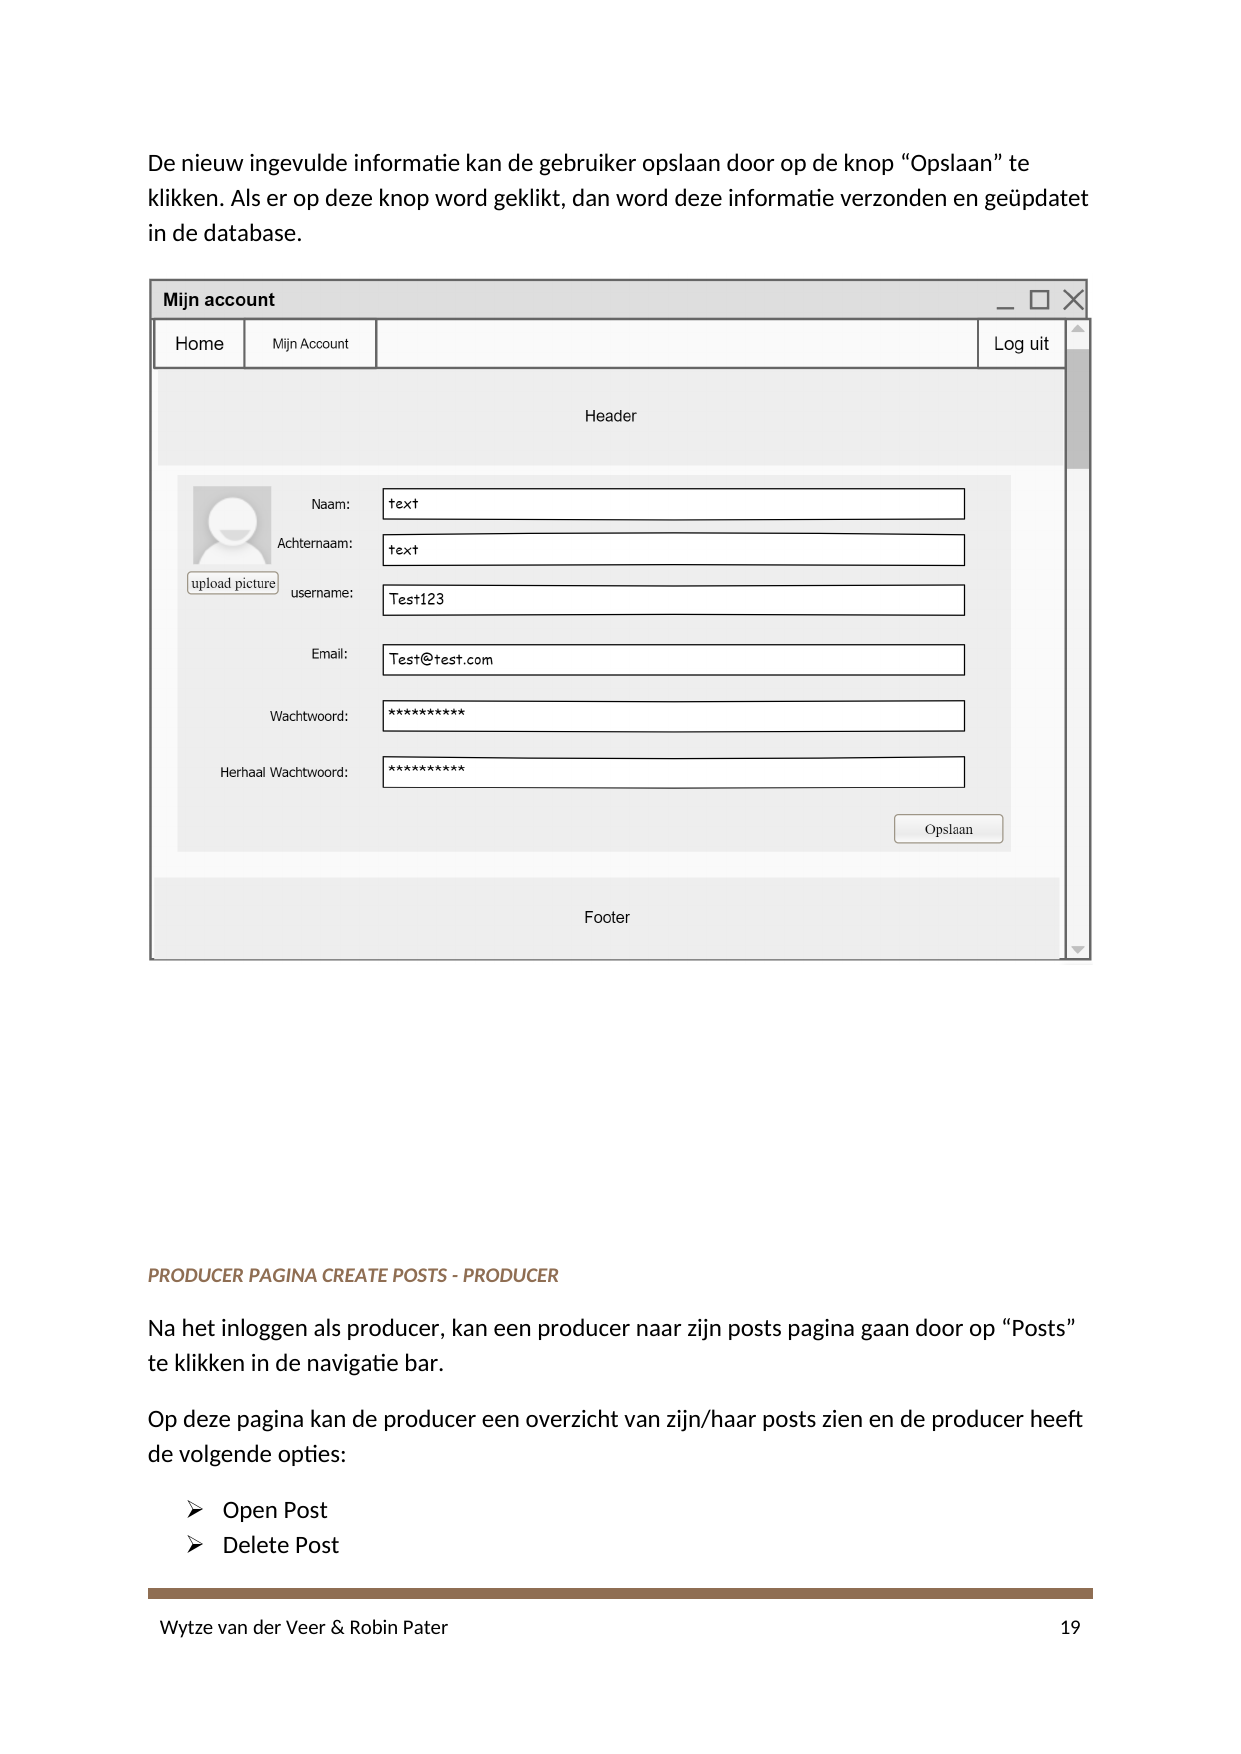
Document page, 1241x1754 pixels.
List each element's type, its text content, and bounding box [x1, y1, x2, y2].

text Producer pagina Create Posts - Producer [148, 1262, 1093, 1288]
text De nieuw ingevulde informatie kan de gebruiker opslaan door op de knop “Opslaan” te klikken. Als er op deze knop word geklikt, dan word deze informatie verzonden en geüpdatet in de database. [148, 148, 1093, 248]
list Open Post [185, 1494, 1093, 1524]
picture [147, 273, 1093, 965]
text Op deze pagina kan de producer een overzicht van zijn/haar posts zien en de producer heeft de volgende opties: [148, 1403, 1093, 1468]
text Na het inloggen als producer, kan een producer naar zijn posts pagina gaan door op “Posts” te klikken in de navigatie bar. [148, 1312, 1093, 1378]
list Delete Post [185, 1529, 1093, 1559]
